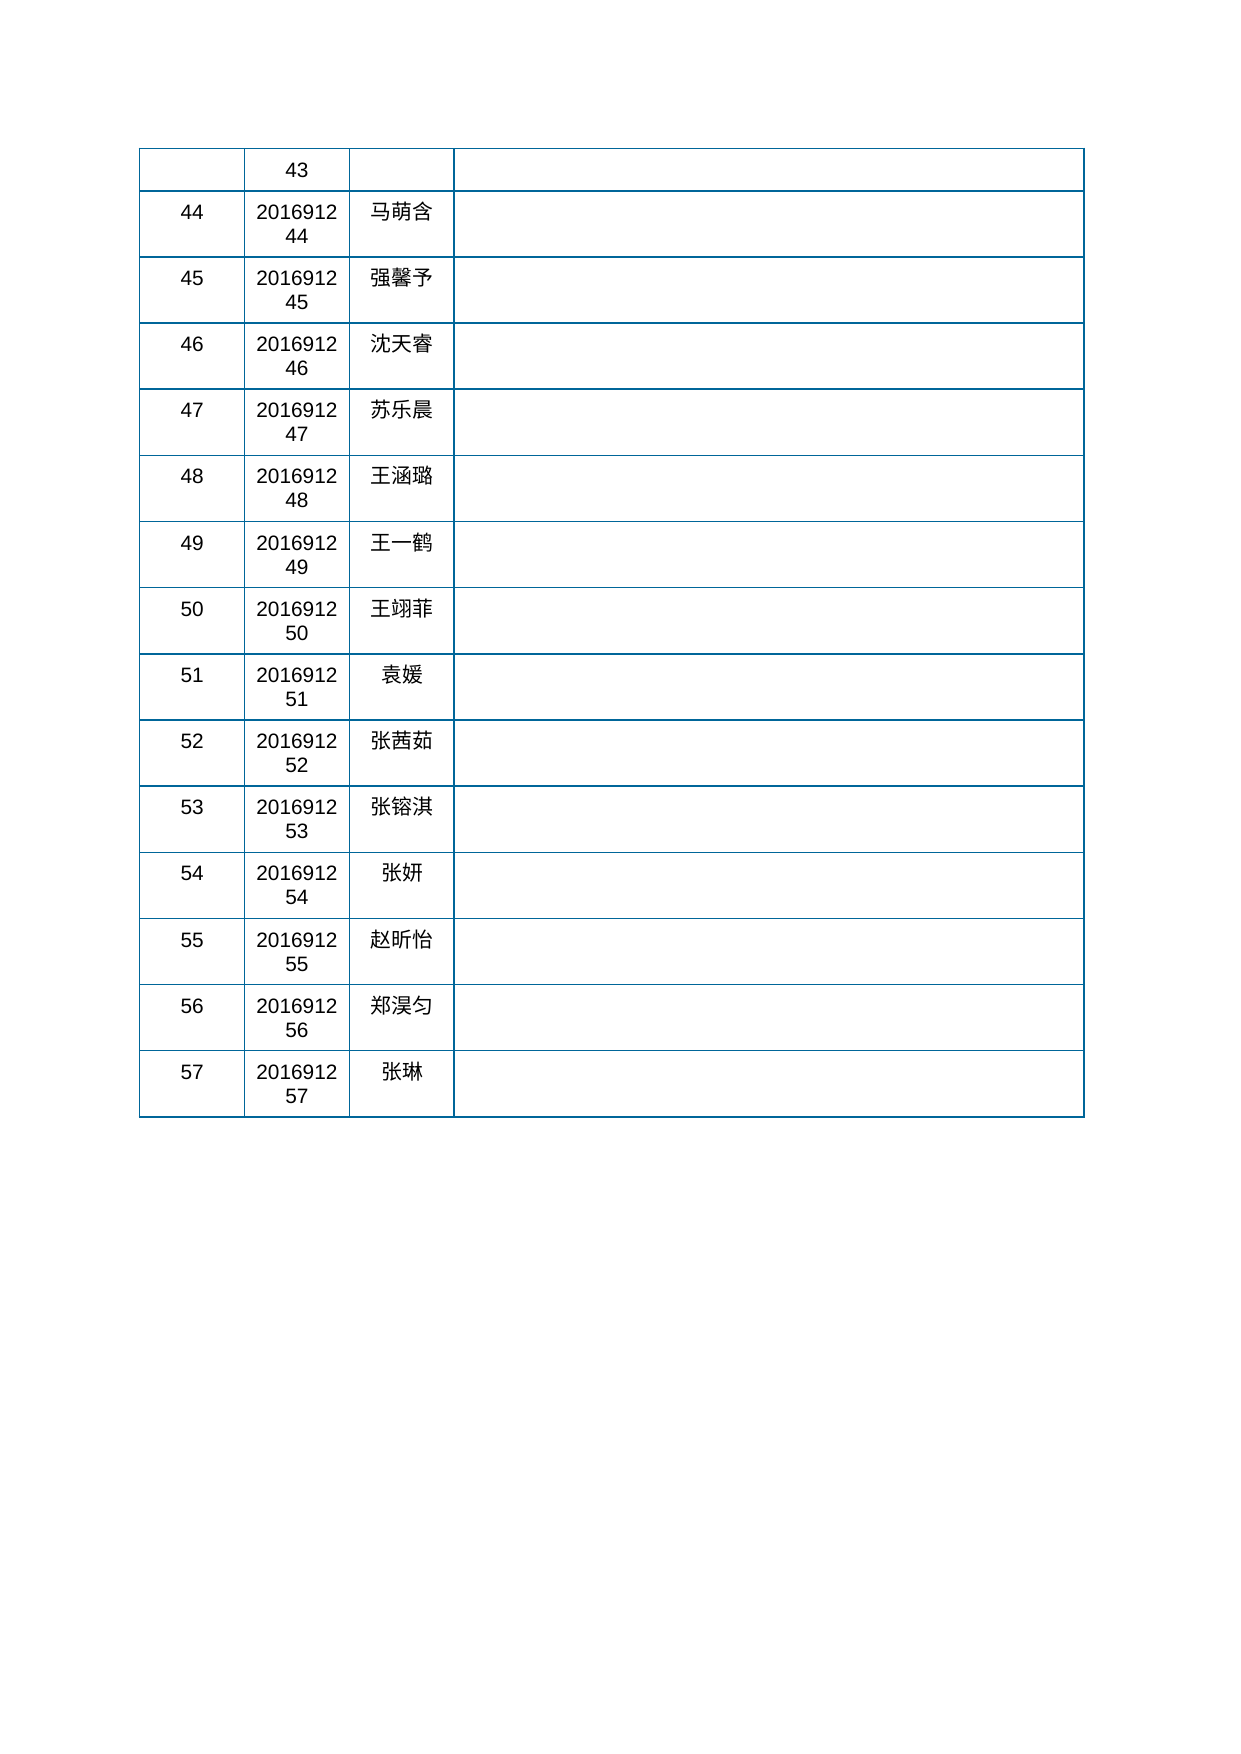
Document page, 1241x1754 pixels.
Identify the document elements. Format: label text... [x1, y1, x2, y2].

table_cell 201691247 [245, 390, 349, 454]
table_cell 201691255 [245, 919, 349, 984]
table_cell 57 [140, 1051, 244, 1116]
table_cell 43 [140, 149, 244, 190]
table_cell 201691249 [245, 522, 349, 587]
table_cell 201691254 [245, 853, 349, 917]
table_cell 201691257 [245, 1051, 349, 1116]
table_cell 201691251 [245, 655, 349, 719]
table_cell [455, 258, 1083, 322]
table_cell 52 [140, 721, 244, 785]
table_cell 201691248 [245, 456, 349, 521]
table_cell 赵昕怡 [350, 919, 453, 984]
table_cell 刘雨晴 [350, 149, 453, 190]
table_cell 张琳 [350, 1051, 453, 1116]
table_cell 张镕淇 [350, 787, 453, 851]
table_cell [455, 787, 1083, 851]
table_cell [455, 390, 1083, 454]
table_cell 49 [140, 522, 244, 587]
table_cell [455, 919, 1083, 984]
table_cell 53 [140, 787, 244, 851]
table_cell 45 [140, 258, 244, 322]
table_cell 51 [140, 655, 244, 719]
table_cell 张茜茹 [350, 721, 453, 785]
table_cell 201691252 [245, 721, 349, 785]
table_cell 王一鹤 [350, 522, 453, 587]
table_cell 马萌含 [350, 192, 453, 256]
table_cell 47 [140, 390, 244, 454]
table_cell [455, 192, 1083, 256]
table_cell 46 [140, 324, 244, 388]
table_cell 201691246 [245, 324, 349, 388]
table_cell 苏乐晨 [350, 390, 453, 454]
table_cell 袁媛 [350, 655, 453, 719]
table_cell 44 [140, 192, 244, 256]
table_cell 201691253 [245, 787, 349, 851]
table_cell [455, 456, 1083, 521]
table_cell [455, 324, 1083, 388]
table_cell [455, 1051, 1083, 1116]
table_cell 201691245 [245, 258, 349, 322]
table_cell 郑淏匀 [350, 985, 453, 1050]
table_cell 55 [140, 919, 244, 984]
table_cell [455, 522, 1083, 587]
table_cell 201691256 [245, 985, 349, 1050]
table_cell 201691244 [245, 192, 349, 256]
table_cell [455, 149, 1083, 190]
table_cell 201691250 [245, 588, 349, 653]
table_cell [455, 588, 1083, 653]
table_cell 王涵璐 [350, 456, 453, 521]
table_cell [455, 985, 1083, 1050]
table_cell 201691243 [245, 149, 349, 190]
table_cell [455, 655, 1083, 719]
table_cell [455, 853, 1083, 917]
table_cell 强馨予 [350, 258, 453, 322]
table_cell 48 [140, 456, 244, 521]
table_cell [455, 721, 1083, 785]
table_cell 56 [140, 985, 244, 1050]
table_cell 王翊菲 [350, 588, 453, 653]
table_cell 54 [140, 853, 244, 917]
table_cell 沈天睿 [350, 324, 453, 388]
table_cell 50 [140, 588, 244, 653]
table_cell 张妍 [350, 853, 453, 917]
